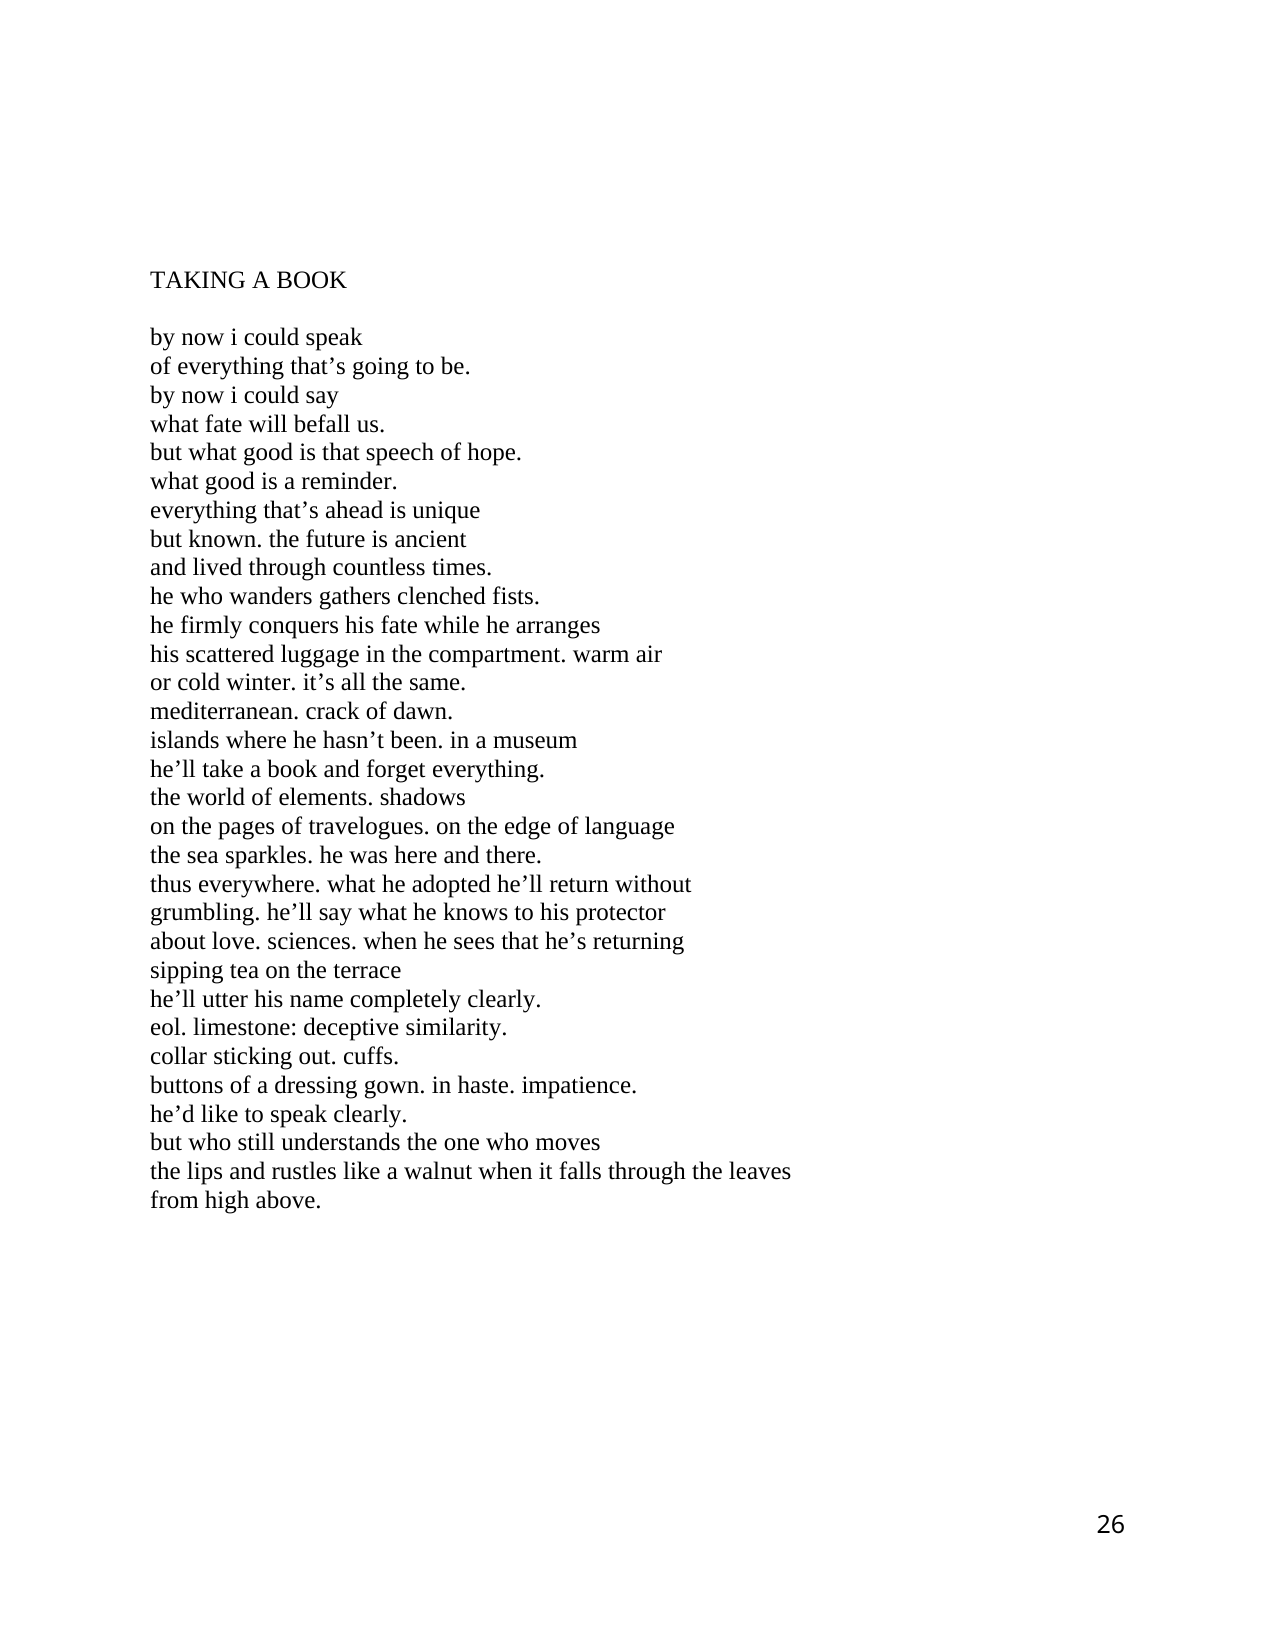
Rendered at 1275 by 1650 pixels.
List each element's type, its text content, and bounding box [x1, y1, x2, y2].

text buttons of a dressing gown. in haste. impatience. [150, 1070, 1125, 1099]
text he’ll utter his name completely clearly. [150, 984, 1125, 1012]
text on the pages of travelogues. on the edge of language [150, 811, 1125, 840]
text but what good is that speech of hope. [150, 437, 1125, 466]
text everything that’s ahead is unique [150, 495, 1125, 524]
text but known. the future is ancient [150, 524, 1125, 552]
text about love. sciences. when he sees that he’s returning [150, 926, 1125, 955]
text the world of elements. shadows [150, 782, 1125, 811]
text collar sticking out. cuffs. [150, 1041, 1125, 1070]
text mediterranean. crack of dawn. [150, 696, 1125, 725]
text he’ll take a book and forget everything. [150, 754, 1125, 782]
text and lived through countless times. [150, 552, 1125, 581]
text sipping tea on the terrace [150, 955, 1125, 984]
text by now i could say [150, 380, 1125, 409]
text TAKING A BOOK [150, 265, 1125, 294]
text eol. limestone: deceptive similarity. [150, 1012, 1125, 1041]
text or cold winter. it’s all the same. [150, 667, 1125, 696]
text he’d like to speak clearly. [150, 1099, 1125, 1127]
text thus everywhere. what he adopted he’ll return without [150, 869, 1125, 897]
text from high above. [150, 1185, 1125, 1214]
text what fate will befall us. [150, 409, 1125, 437]
text the sea sparkles. he was here and there. [150, 840, 1125, 869]
text the lips and rustles like a walnut when it falls through the leaves [150, 1156, 1125, 1185]
text his scattered luggage in the compartment. warm air [150, 639, 1125, 667]
text islands where he hasn’t been. in a museum [150, 725, 1125, 754]
text but who still understands the one who moves [150, 1127, 1125, 1156]
text of everything that’s going to be. [150, 351, 1125, 380]
text what good is a reminder. [150, 466, 1125, 495]
text grumbling. he’ll say what he knows to his protector [150, 897, 1125, 926]
text he who wanders gathers clenched fists. [150, 581, 1125, 610]
text he firmly conquers his fate while he arranges [150, 610, 1125, 639]
text by now i could speak [150, 322, 1125, 351]
